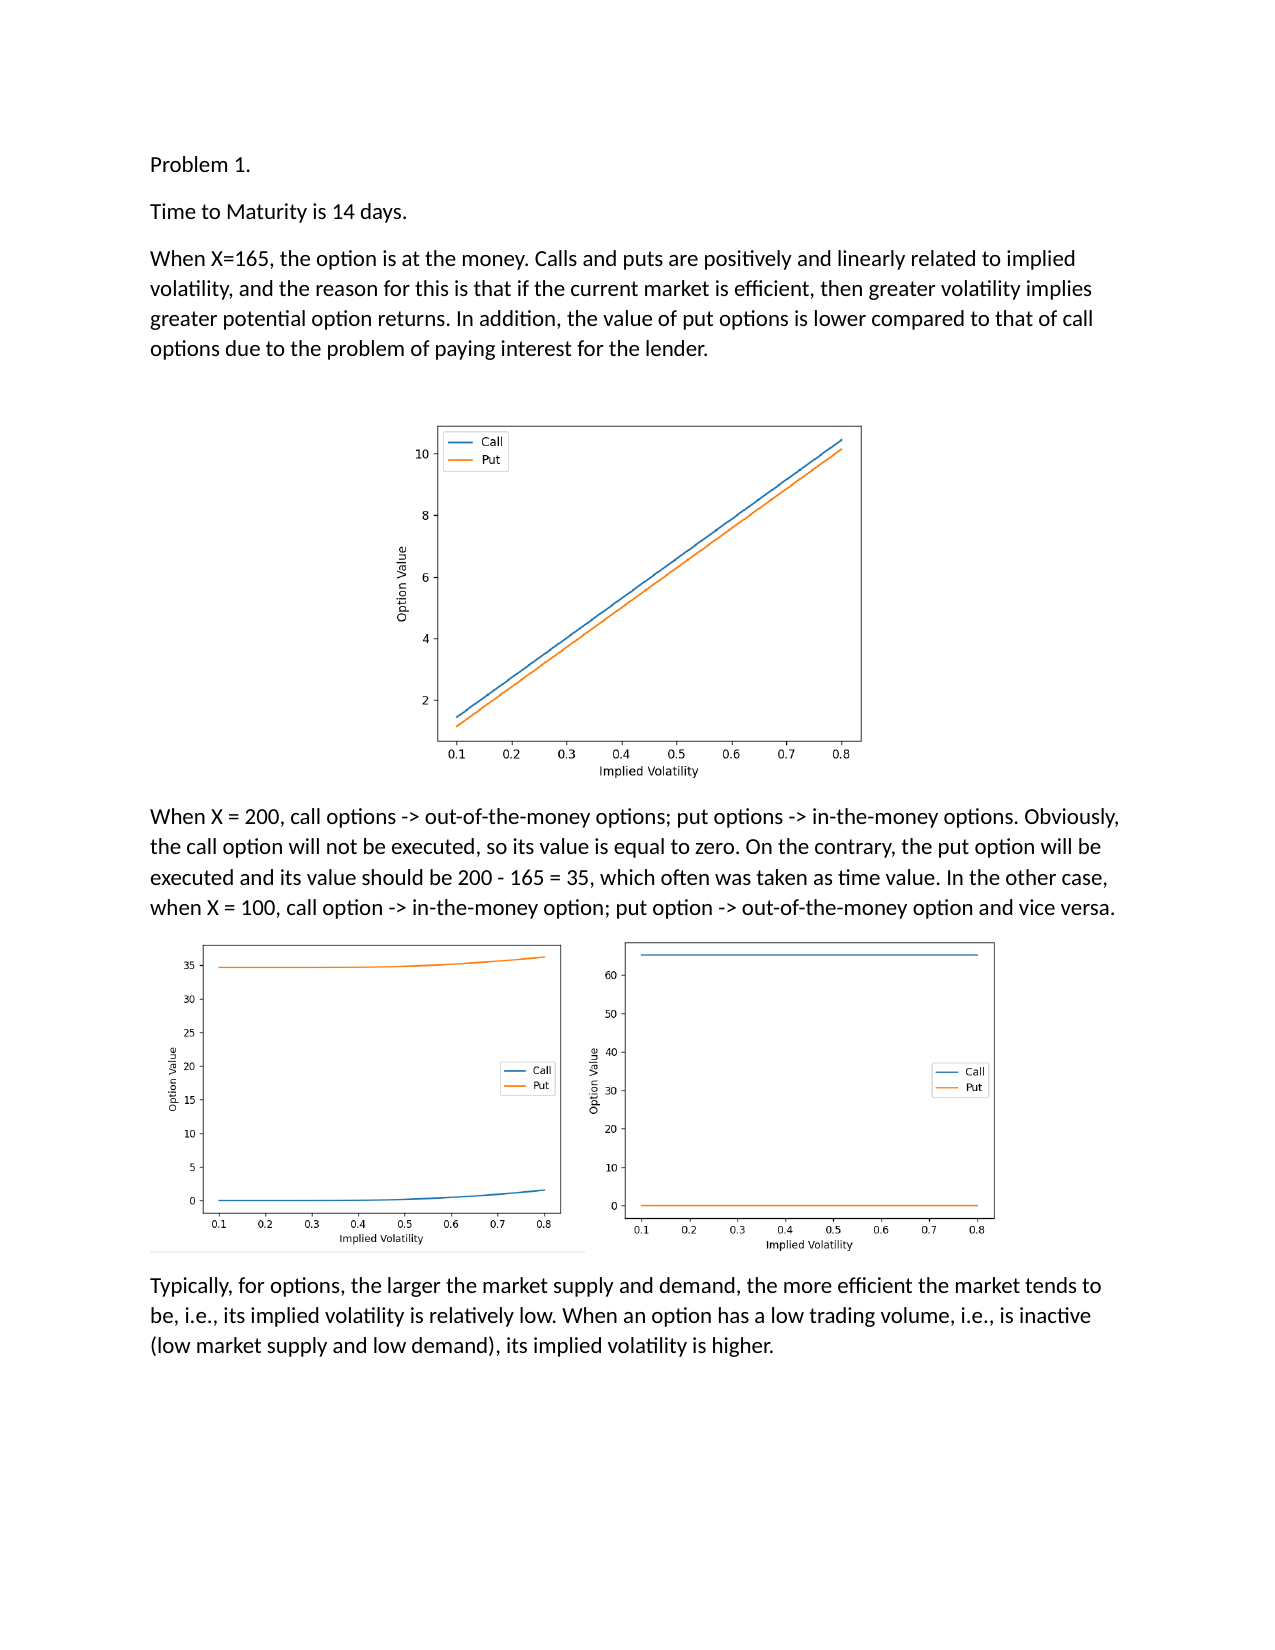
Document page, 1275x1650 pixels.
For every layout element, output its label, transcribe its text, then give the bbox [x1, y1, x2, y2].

text Time to Maturity is 14 days. [150, 197, 1125, 225]
text Problem 1. [150, 150, 1125, 178]
text Typically, for options, the larger the market supply and demand, the more efficient the market tends to be, i.e., its implied volatility is relatively low. When an option has a low trading volume, i.e., is inactive (low market supply and low demand), its implied volatility is higher. [150, 1271, 1125, 1359]
text When X=165, the option is at the money. Calls and puts are positively and linearly related to implied volatility, and the reason for this is that if the current market is efficient, then greater volatility implies greater potential option returns. In addition, the value of put options is lower compared to that of call options due to the problem of paying interest for the lender. [150, 244, 1125, 362]
picture [376, 381, 900, 784]
picture [150, 923, 1017, 1253]
